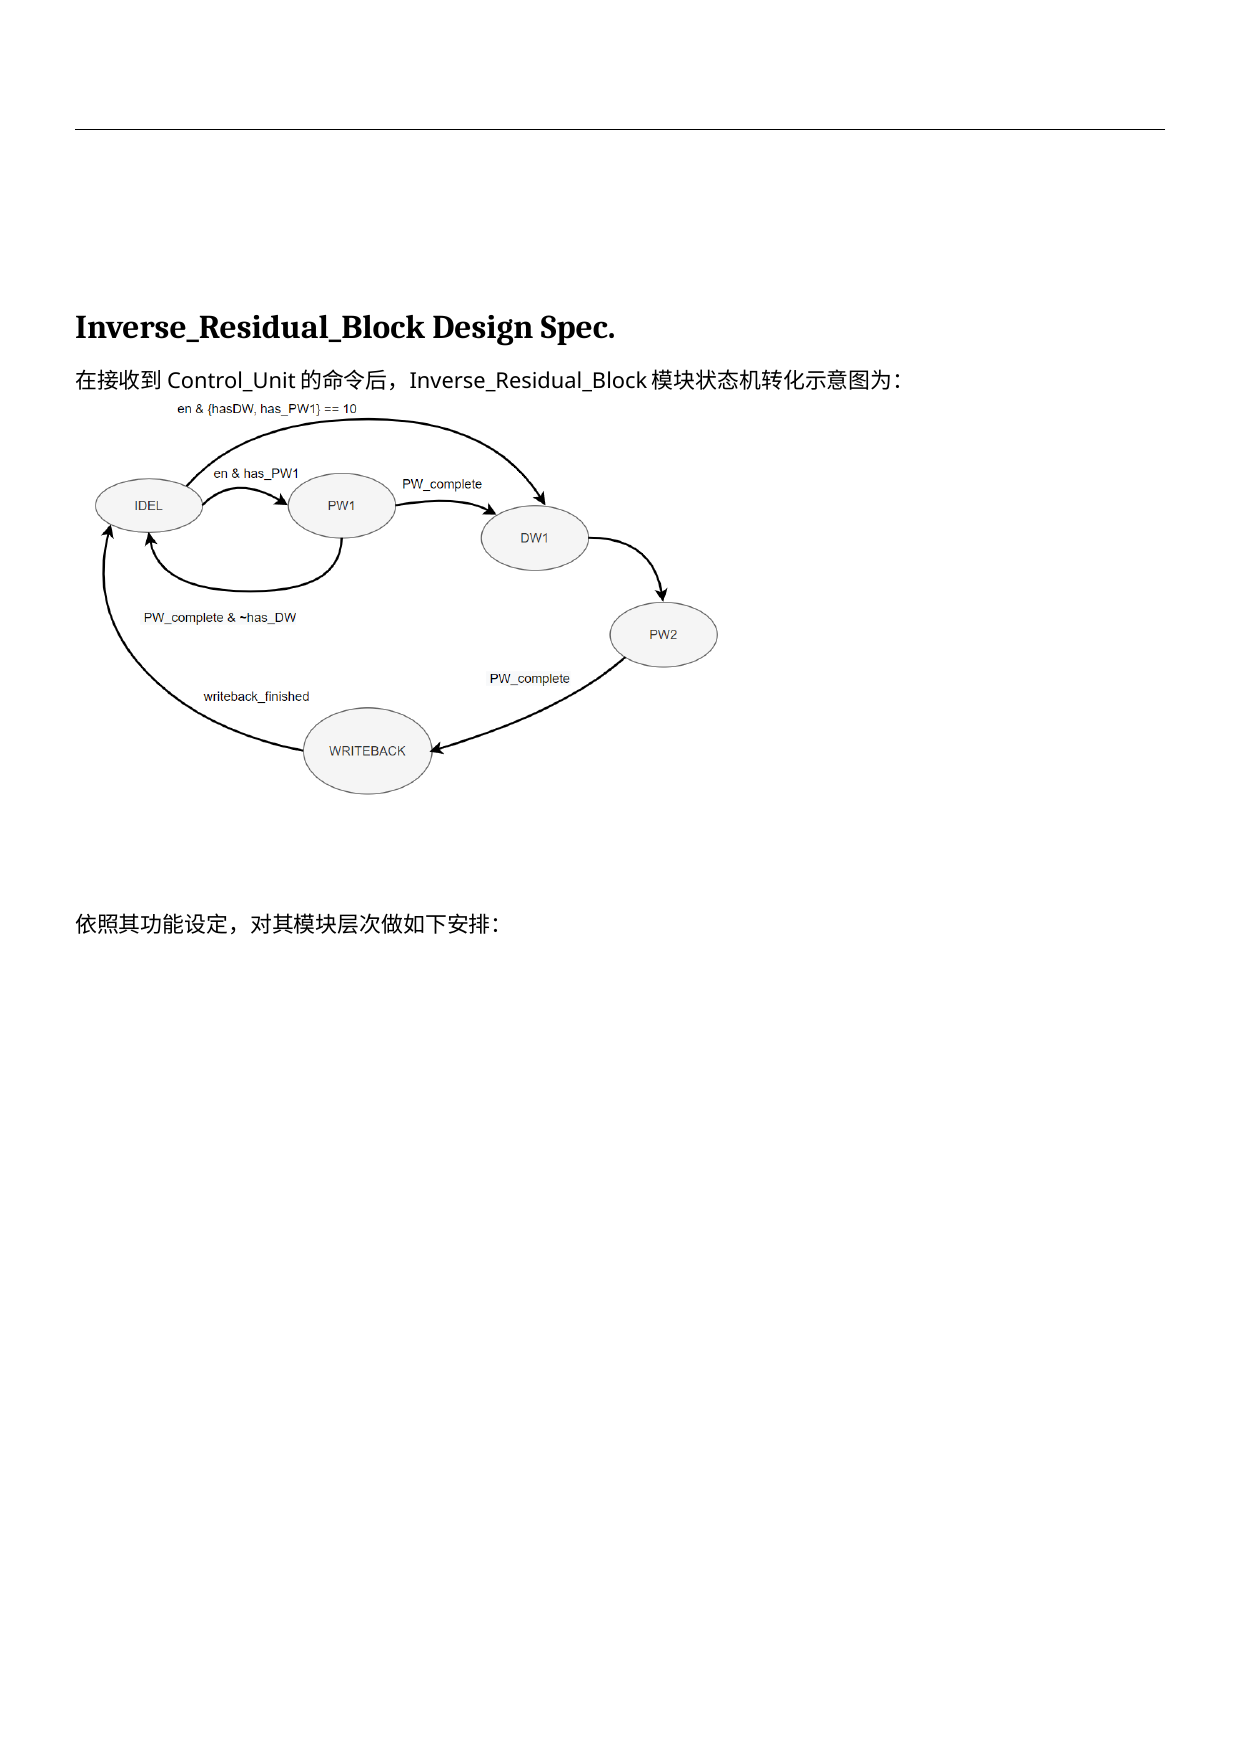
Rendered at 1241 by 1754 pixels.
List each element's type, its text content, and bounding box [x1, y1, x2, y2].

text 在接收到Control_Unit的命令后，Inverse_Residual_Block模块状态机转化示意图为： [75, 362, 1165, 396]
text Inverse_Residual_Block Design Spec. [75, 294, 1165, 362]
text 依照其功能设定，对其模块层次做如下安排： [75, 905, 1165, 939]
picture [75, 396, 729, 811]
